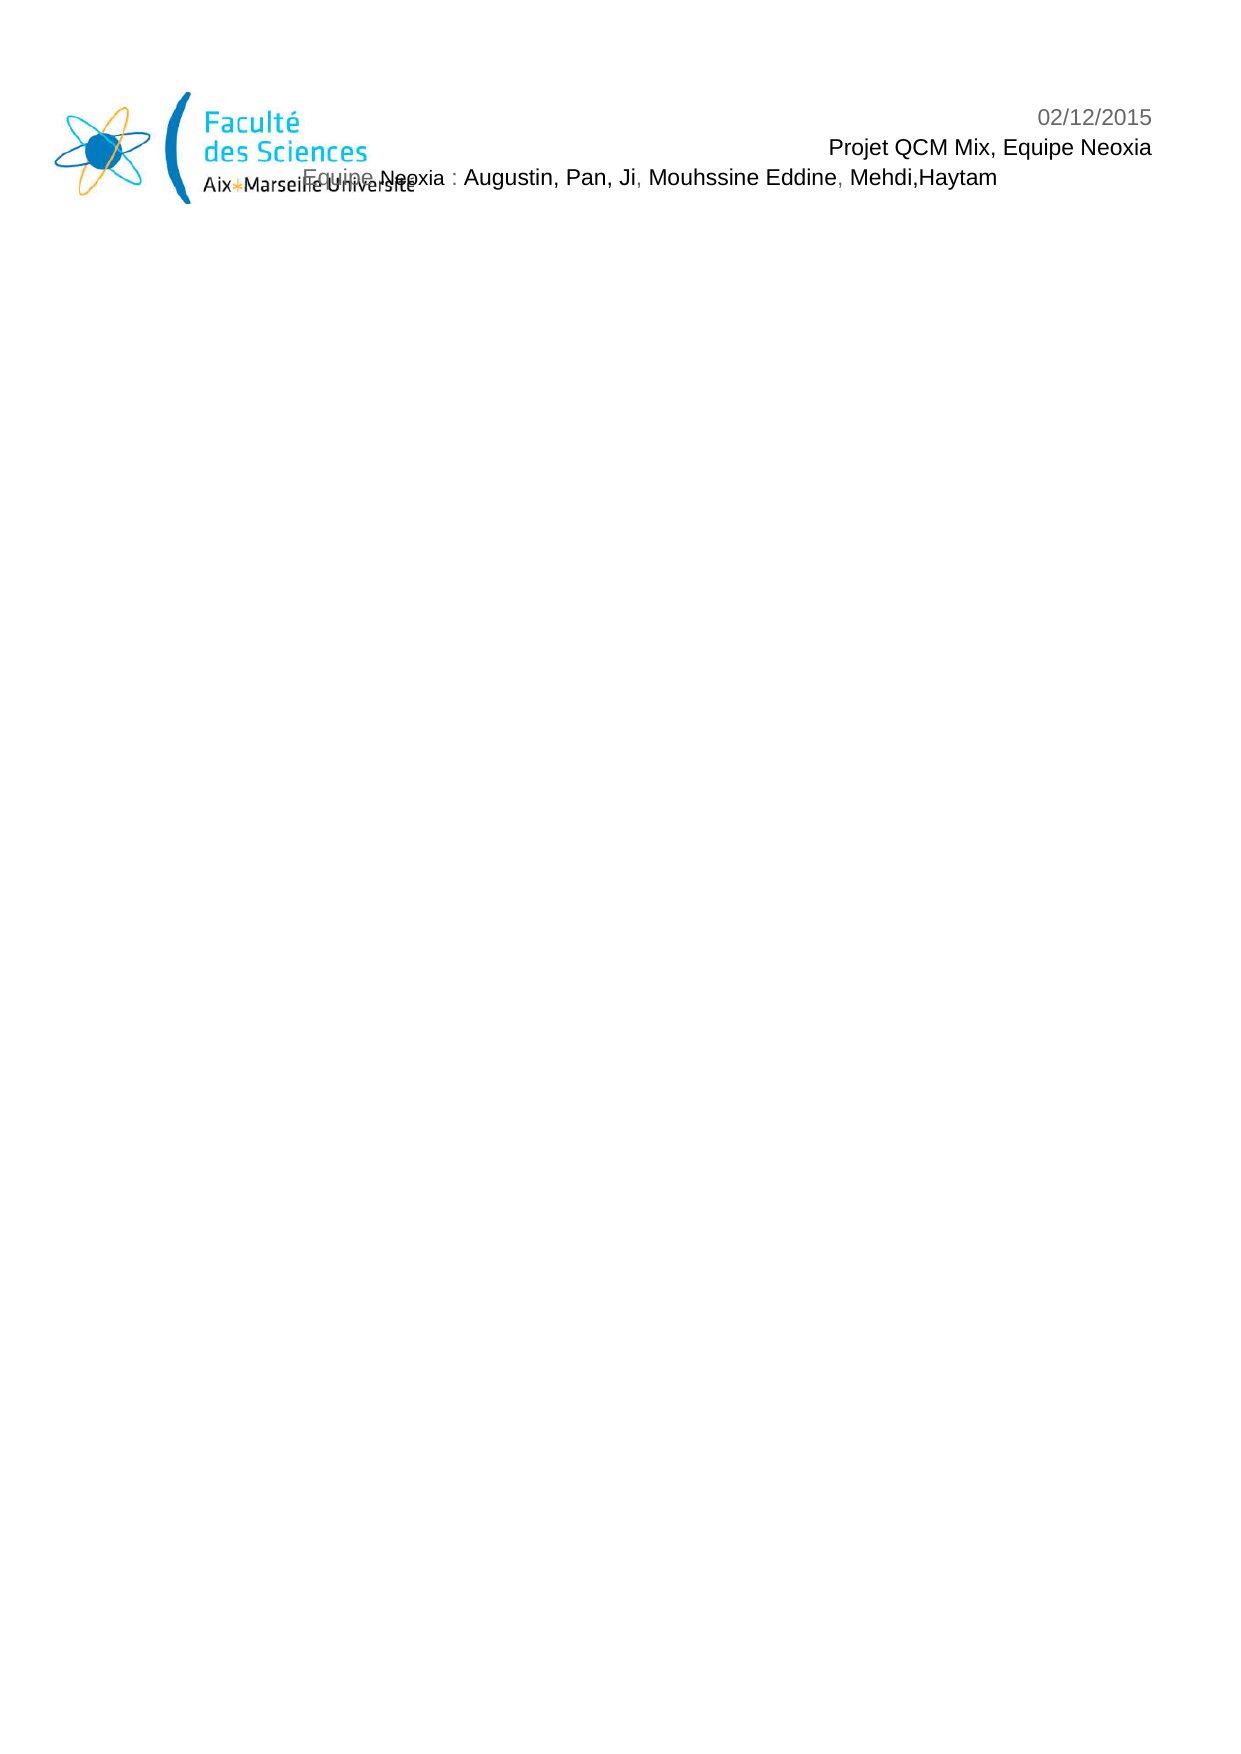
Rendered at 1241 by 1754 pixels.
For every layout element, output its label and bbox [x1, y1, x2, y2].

picture [53, 92, 414, 204]
picture [409, 175, 414, 184]
